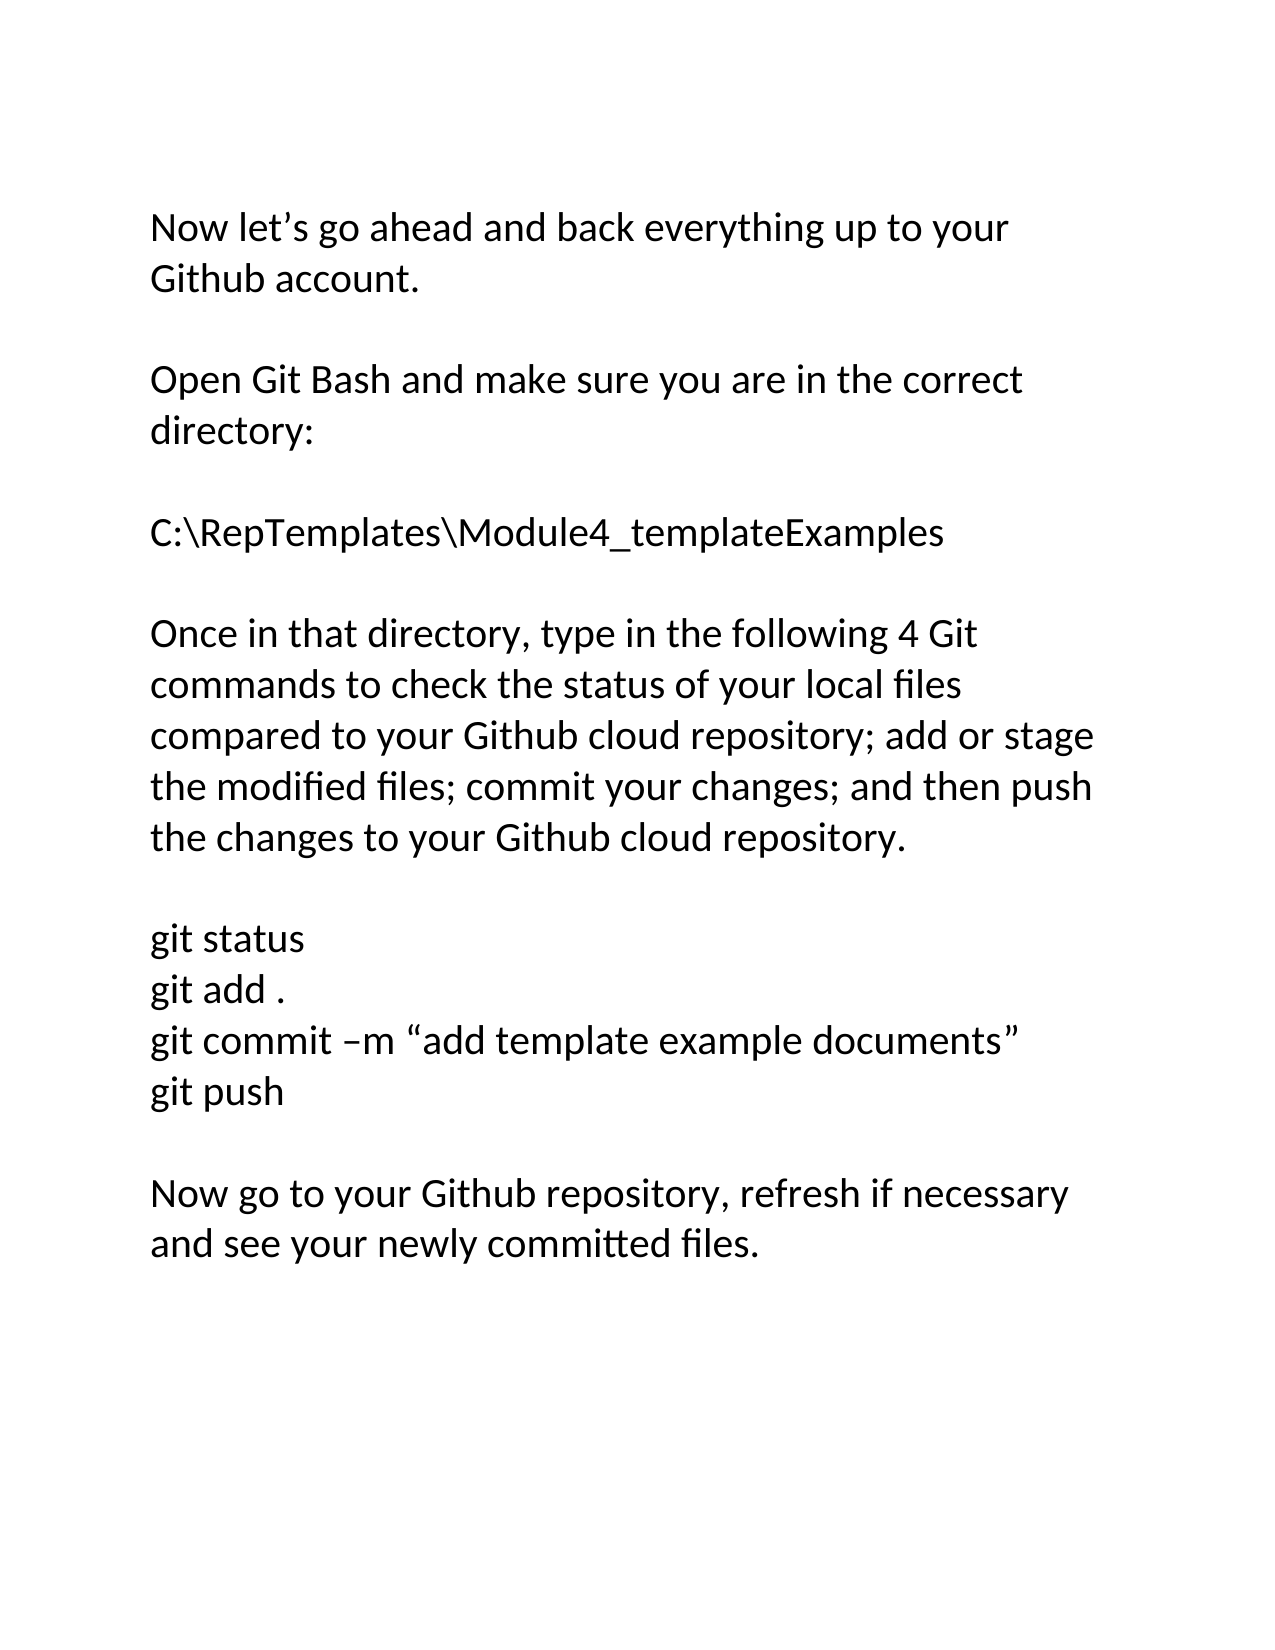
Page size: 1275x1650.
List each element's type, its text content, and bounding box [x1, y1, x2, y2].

text C:\RepTemplates\Module4_templateExamples [150, 506, 1125, 557]
text Now go to your Github repository, refresh if necessary and see your newly committed files. [150, 1167, 1125, 1268]
text git commit –m “add template example documents” [150, 1014, 1125, 1065]
text git status [150, 912, 1125, 963]
text Open Git Bash and make sure you are in the correct directory: [150, 353, 1125, 455]
text git push [150, 1065, 1125, 1116]
text Now let’s go ahead and back everything up to your Github account. [150, 201, 1125, 302]
text Once in that directory, type in the following 4 Git commands to check the status of your local files compared to your Github cloud repository; add or stage the modified files; commit your changes; and then push the changes to your Github cloud repository. [150, 607, 1125, 862]
text git add . [150, 963, 1125, 1014]
